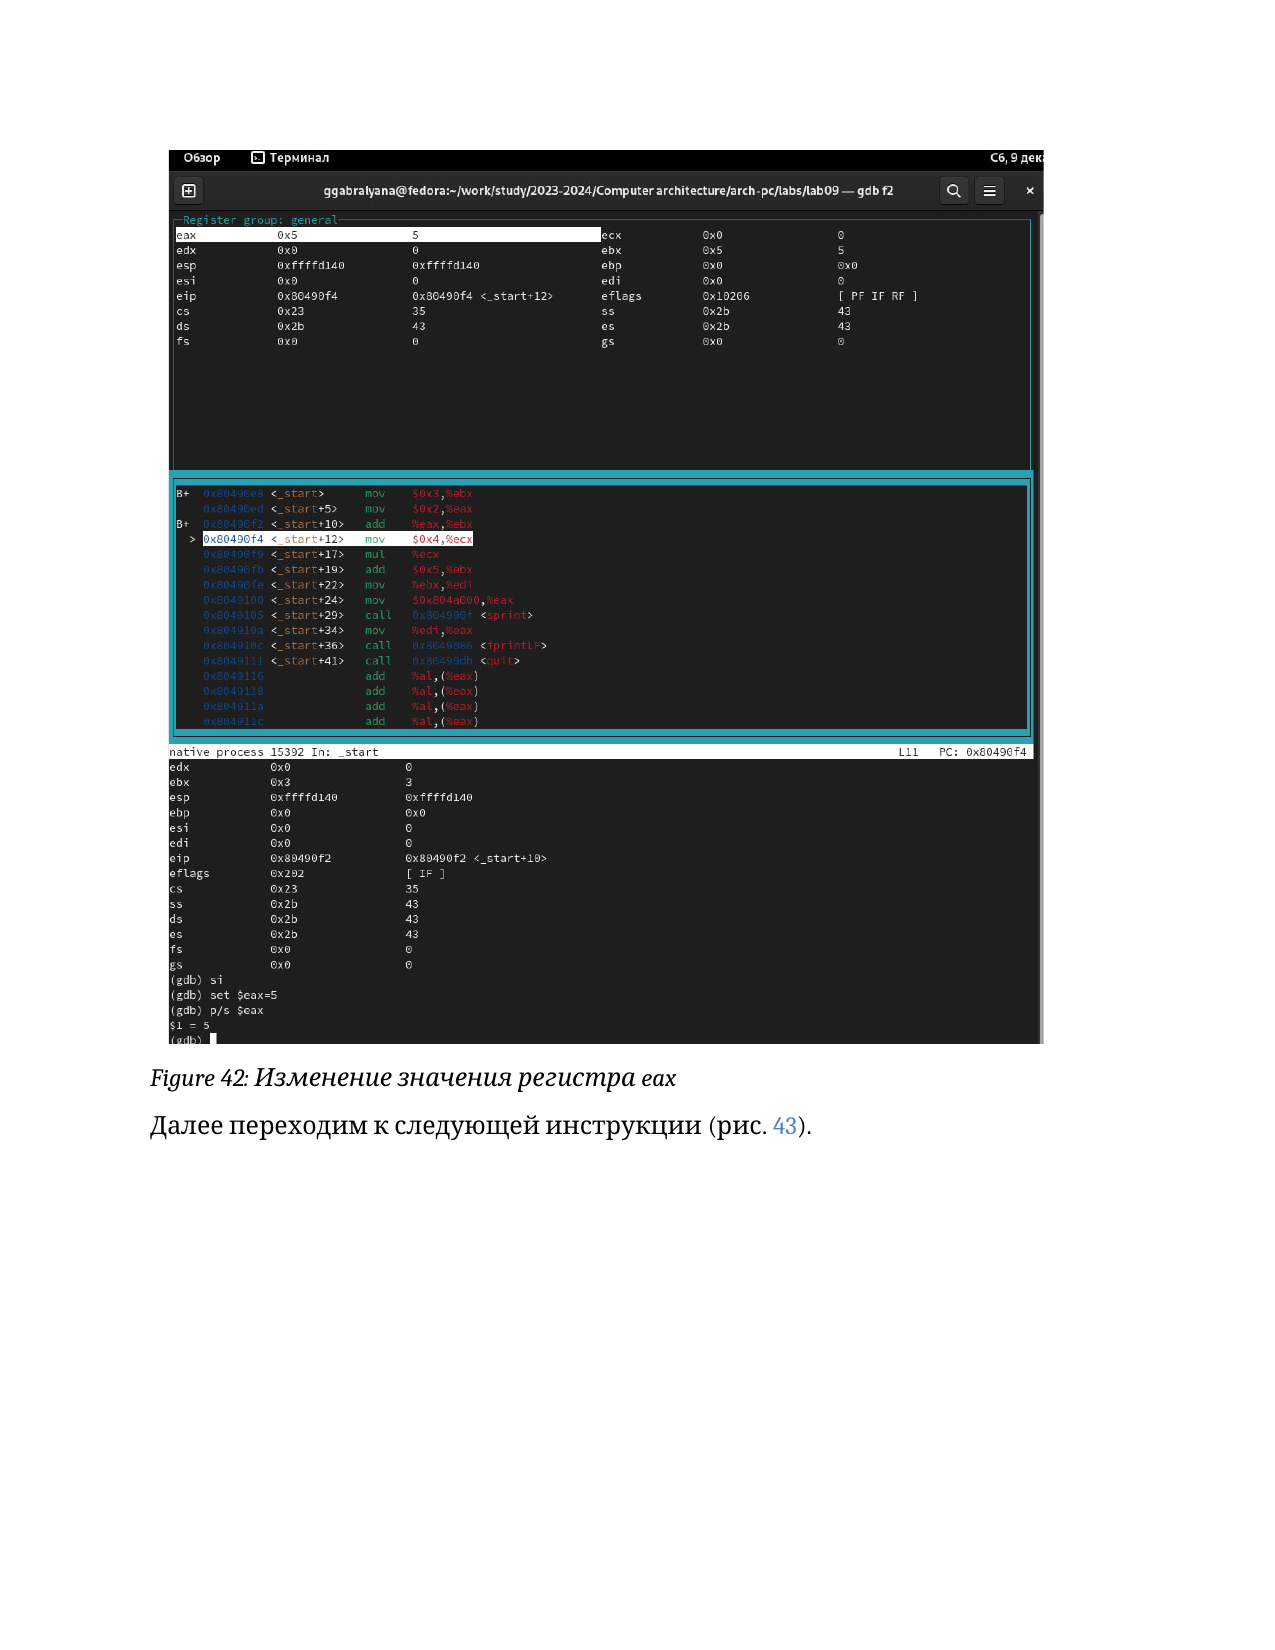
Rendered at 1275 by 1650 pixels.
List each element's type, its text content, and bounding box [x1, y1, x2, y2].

text Figure 42: Изменение значения регистра eax [150, 1064, 1125, 1093]
picture [168, 150, 1044, 1044]
text Далее переходим к следующей инструкции (рис. 43). [150, 1112, 1125, 1141]
